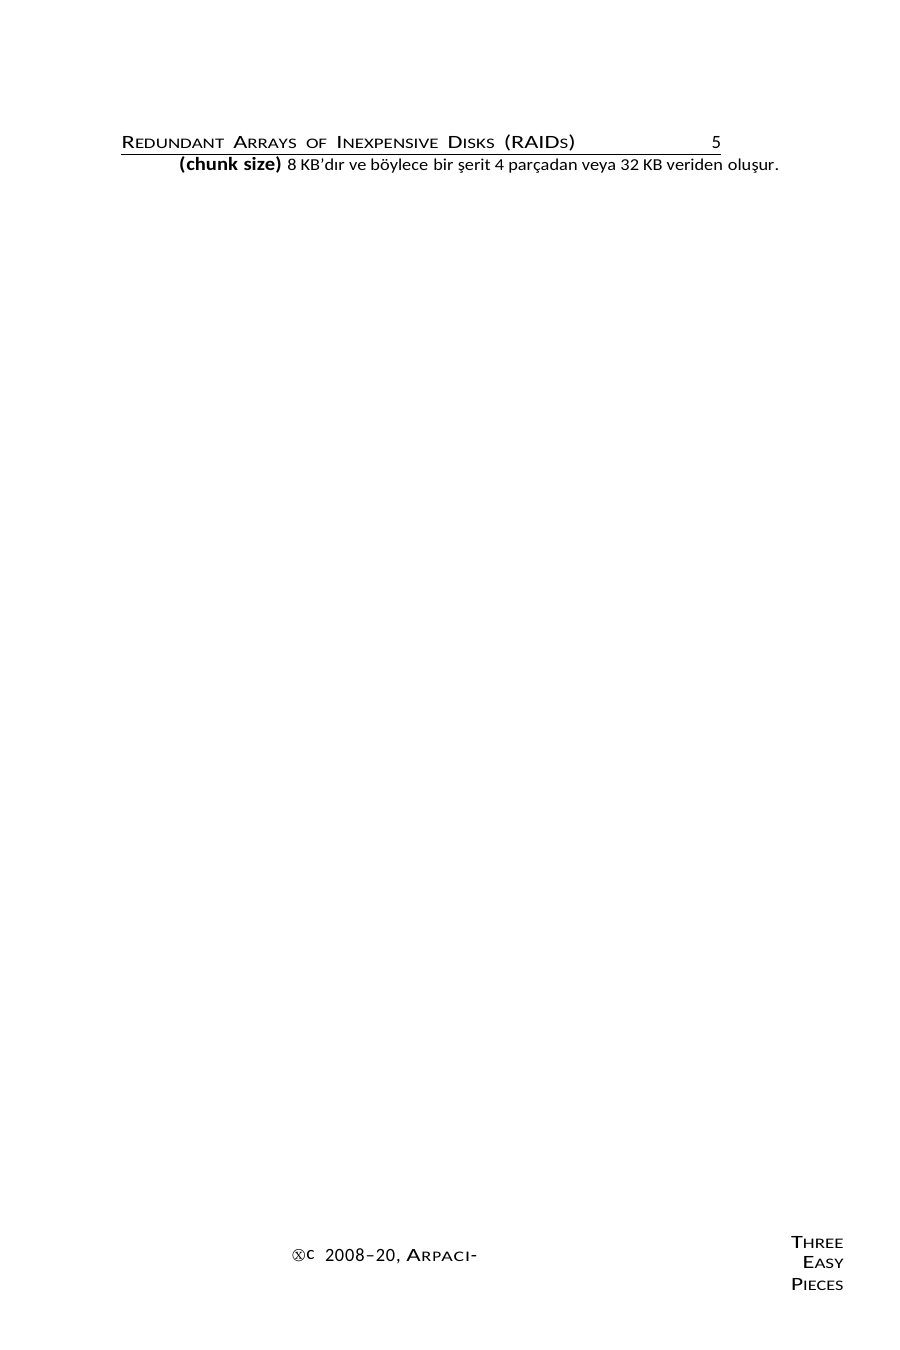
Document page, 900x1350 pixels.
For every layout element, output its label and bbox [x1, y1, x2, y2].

text [179, 154, 779, 175]
